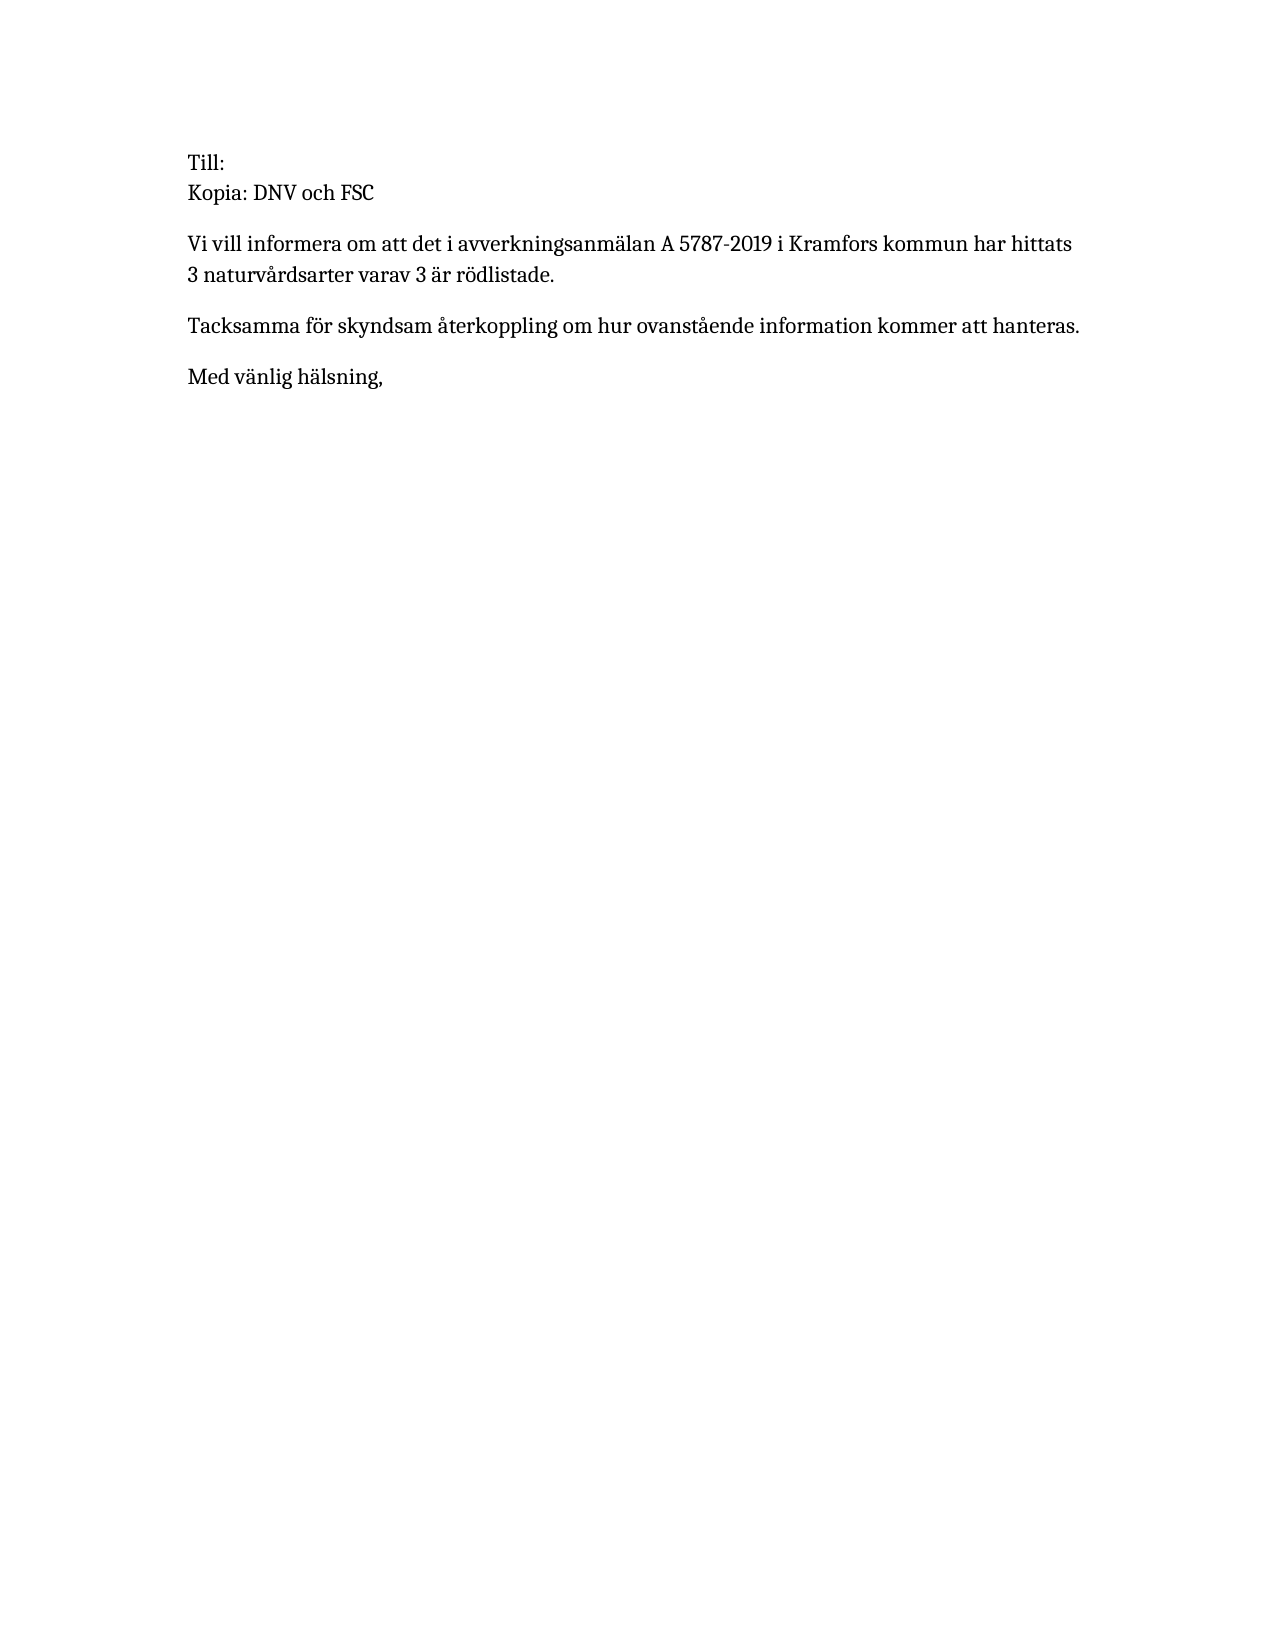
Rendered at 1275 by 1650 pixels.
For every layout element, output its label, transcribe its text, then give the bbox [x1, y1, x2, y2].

text Tacksamma för skyndsam återkoppling om hur ovanstående information kommer att hanteras. [187, 312, 1087, 339]
text Med vänlig hälsning, [187, 363, 1087, 420]
text Vi vill informera om att det i avverkningsanmälan A 5787-2019 i Kramfors kommun har hittats 3 naturvårdsarter varav 3 är rödlistade. [187, 231, 1087, 288]
text Till: Kopia: DNV och FSC [187, 150, 1087, 207]
